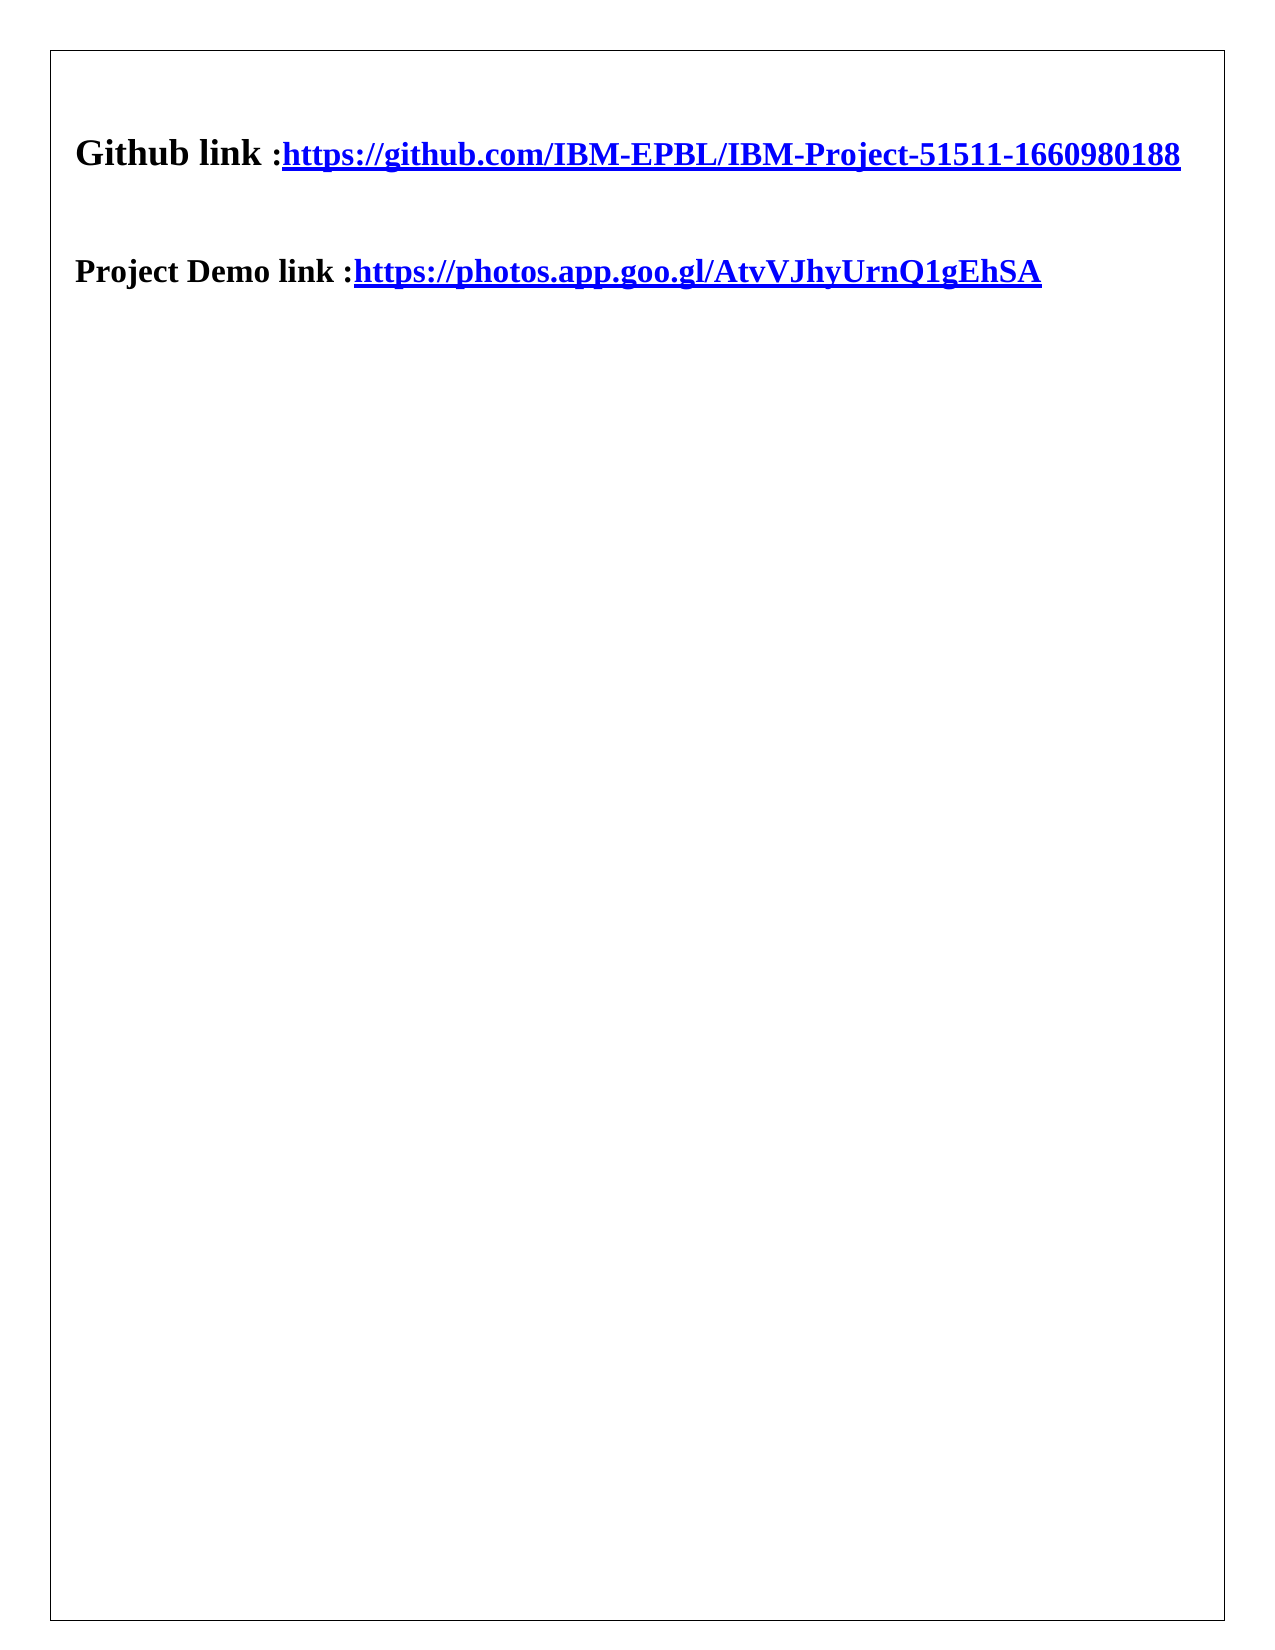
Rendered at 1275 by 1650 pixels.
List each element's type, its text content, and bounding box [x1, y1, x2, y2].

text Github link :https://github.com/IBM-EPBL/IBM-Project-51511-1660980188 [75, 130, 1208, 173]
text Project Demo link :https://photos.app.goo.gl/AtvVJhyUrnQ1gEhSA [75, 251, 1208, 289]
